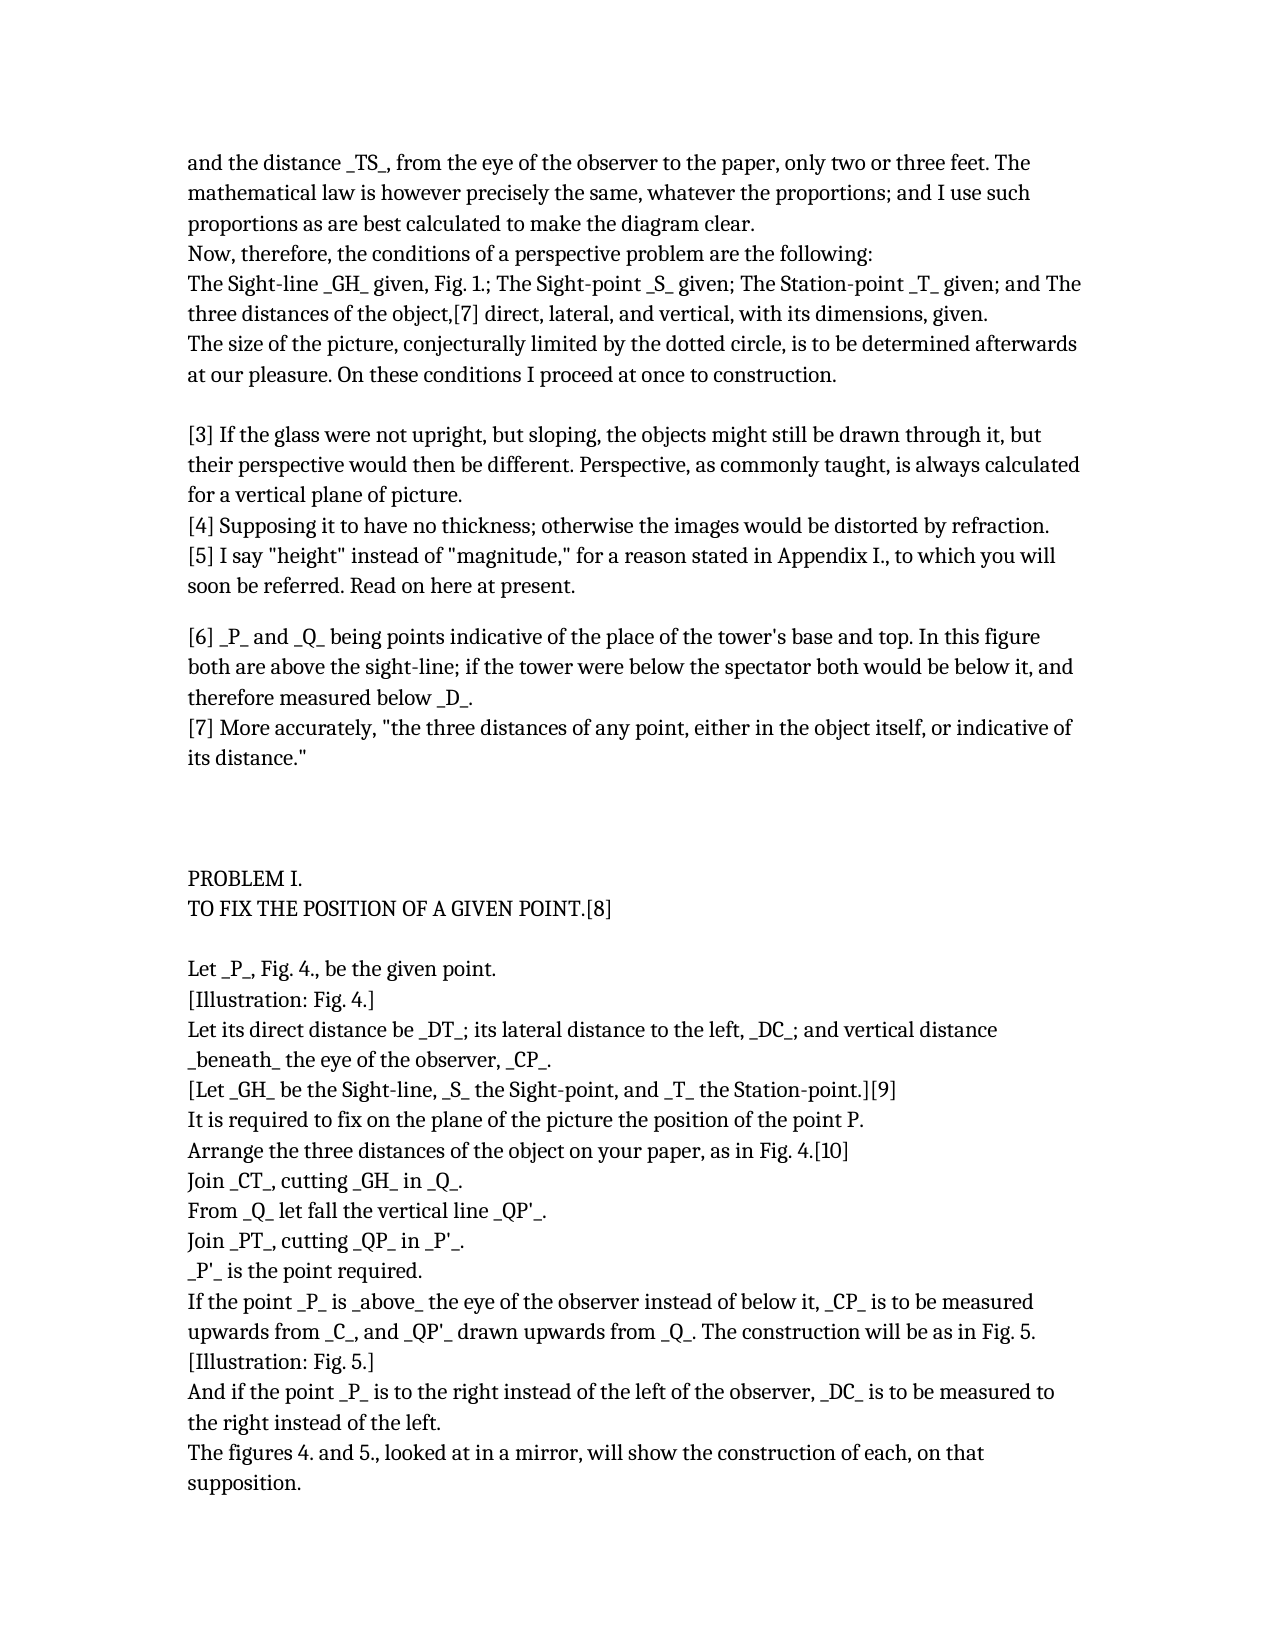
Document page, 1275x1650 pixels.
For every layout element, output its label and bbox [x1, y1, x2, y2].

text [187, 624, 1087, 1496]
text [187, 150, 1087, 599]
